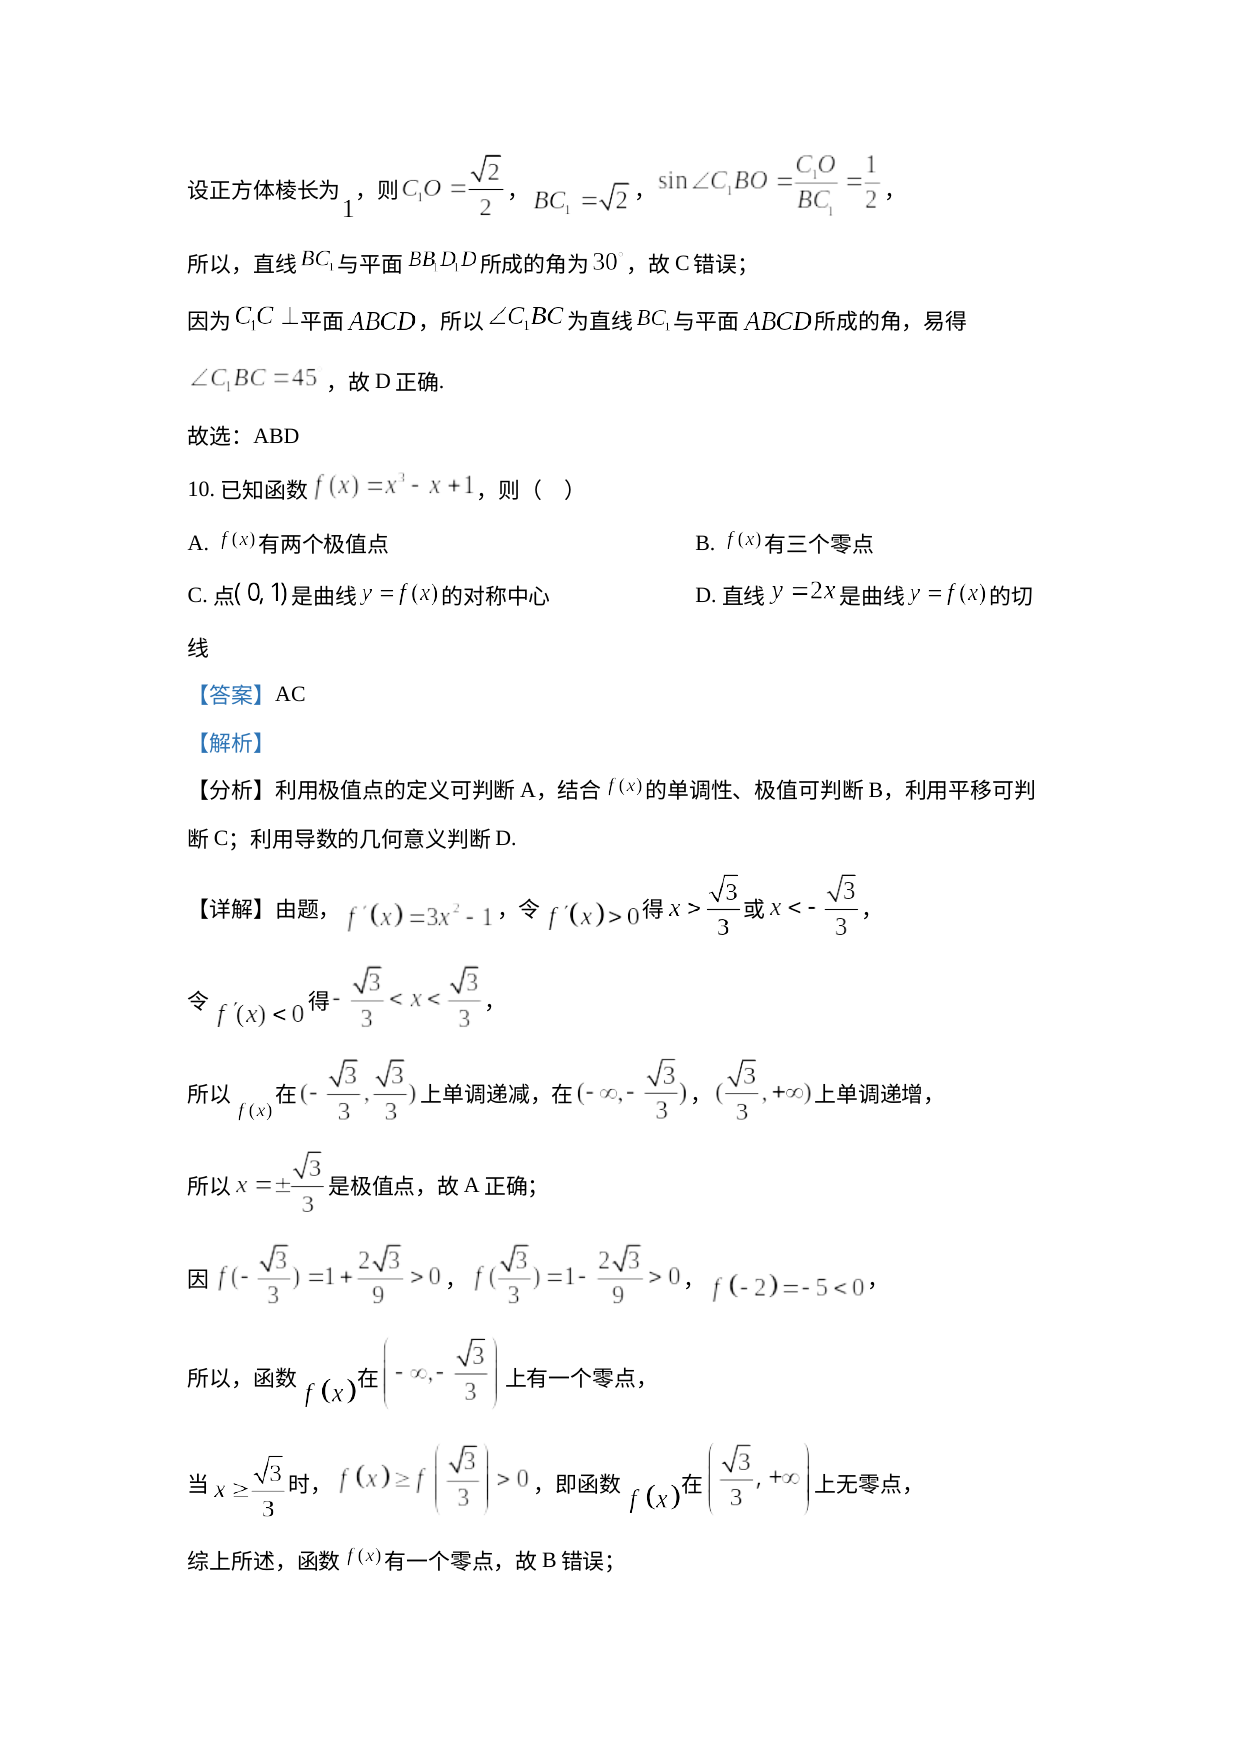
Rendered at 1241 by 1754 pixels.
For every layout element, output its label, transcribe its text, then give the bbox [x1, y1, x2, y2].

text 所以，函数在上有一个零点， [187, 1332, 1053, 1422]
text 因为平面，所以为直线与平面所成的角，易得，故D正确. [187, 298, 1053, 403]
text 【解析】 [187, 726, 1053, 757]
text A. 有两个极值点 B. 有三个零点 [187, 526, 1053, 559]
text 故选：ABD [187, 419, 1053, 451]
text 【详解】由题，，令得或， [187, 869, 1053, 946]
text 10. 已知函数，则（ ） [187, 467, 1053, 511]
text 所以在上单调递减，在，上单调递增， [187, 1054, 1053, 1131]
text 【分析】利用极值点的定义可判断A，结合的单调性、极值可判断B，利用平移可判断C；利用导数的几何意义判断D. [187, 773, 1053, 853]
text 设正方体棱长为，则，，， [187, 150, 1053, 227]
text 所以，直线与平面所成的角为，故C错误； [187, 243, 1053, 282]
text 令得， [187, 962, 1053, 1038]
text C. 点是曲线的对称中心 D. 直线是曲线的切线 [187, 575, 1053, 662]
text 因，，， [187, 1239, 1053, 1316]
text 【答案】AC [187, 678, 1053, 710]
text 所以是极值点，故A正确； [187, 1147, 1053, 1223]
text 当时，，即函数在上无零点， [187, 1438, 1053, 1528]
text 综上所述，函数有一个零点，故B错误； [187, 1543, 1053, 1576]
